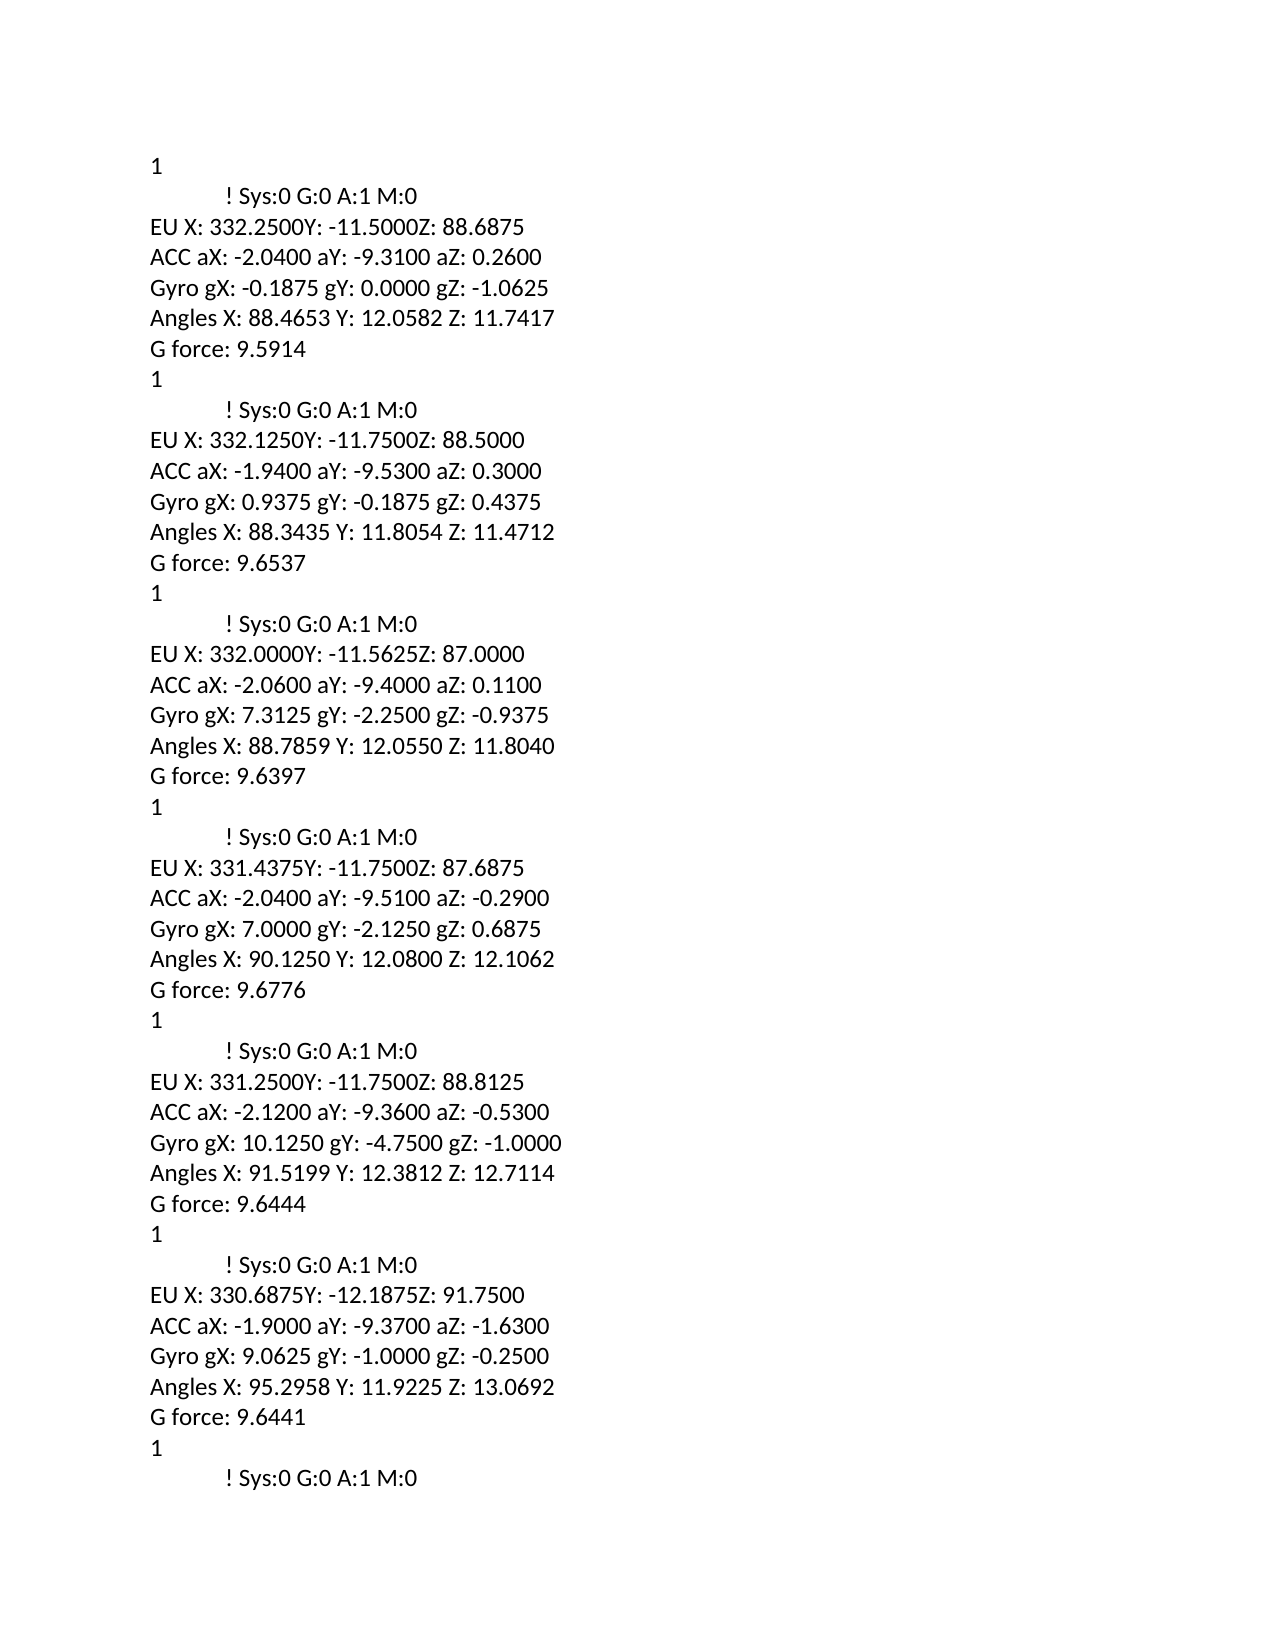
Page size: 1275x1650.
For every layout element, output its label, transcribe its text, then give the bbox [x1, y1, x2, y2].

text ACC aX: -2.0600 aY: -9.4000 aZ: 0.1100 [150, 669, 1125, 699]
text ! Sys:0 G:0 A:1 M:0 [150, 1249, 1125, 1279]
text Gyro gX: 9.0625 gY: -1.0000 gZ: -0.2500 [150, 1340, 1125, 1371]
text ! Sys:0 G:0 A:1 M:0 [150, 181, 1125, 211]
text 1 [150, 791, 1125, 821]
text 1 [150, 1004, 1125, 1035]
text Gyro gX: 10.1250 gY: -4.7500 gZ: -1.0000 [150, 1127, 1125, 1157]
text Gyro gX: 7.0000 gY: -2.1250 gZ: 0.6875 [150, 913, 1125, 943]
text ! Sys:0 G:0 A:1 M:0 [150, 1035, 1125, 1066]
text ! Sys:0 G:0 A:1 M:0 [150, 821, 1125, 852]
text G force: 9.6444 [150, 1188, 1125, 1218]
text G force: 9.6397 [150, 760, 1125, 791]
text Angles X: 90.1250 Y: 12.0800 Z: 12.1062 [150, 943, 1125, 974]
text Angles X: 91.5199 Y: 12.3812 Z: 12.7114 [150, 1157, 1125, 1188]
text 1 [150, 364, 1125, 394]
text ACC aX: -2.1200 aY: -9.3600 aZ: -0.5300 [150, 1096, 1125, 1127]
text EU X: 332.0000Y: -11.5625Z: 87.0000 [150, 638, 1125, 669]
text EU X: 332.2500Y: -11.5000Z: 88.6875 [150, 211, 1125, 242]
text EU X: 331.2500Y: -11.7500Z: 88.8125 [150, 1066, 1125, 1096]
text ! Sys:0 G:0 A:1 M:0 [150, 608, 1125, 638]
text 1 [150, 577, 1125, 608]
text EU X: 330.6875Y: -12.1875Z: 91.7500 [150, 1279, 1125, 1310]
text Gyro gX: 0.9375 gY: -0.1875 gZ: 0.4375 [150, 486, 1125, 516]
text Angles X: 88.7859 Y: 12.0550 Z: 11.8040 [150, 730, 1125, 760]
text ! Sys:0 G:0 A:1 M:0 [150, 394, 1125, 425]
text G force: 9.6776 [150, 974, 1125, 1004]
text ACC aX: -1.9000 aY: -9.3700 aZ: -1.6300 [150, 1310, 1125, 1340]
text 1 [150, 1218, 1125, 1249]
text ACC aX: -2.0400 aY: -9.5100 aZ: -0.2900 [150, 882, 1125, 913]
text G force: 9.6441 [150, 1401, 1125, 1432]
text ACC aX: -2.0400 aY: -9.3100 aZ: 0.2600 [150, 242, 1125, 272]
text Angles X: 88.3435 Y: 11.8054 Z: 11.4712 [150, 516, 1125, 547]
text Gyro gX: -0.1875 gY: 0.0000 gZ: -1.0625 [150, 272, 1125, 303]
text Angles X: 88.4653 Y: 12.0582 Z: 11.7417 [150, 303, 1125, 333]
text 1 [150, 150, 1125, 181]
text Angles X: 95.2958 Y: 11.9225 Z: 13.0692 [150, 1371, 1125, 1401]
text ACC aX: -1.9400 aY: -9.5300 aZ: 0.3000 [150, 455, 1125, 486]
text EU X: 331.4375Y: -11.7500Z: 87.6875 [150, 852, 1125, 882]
text G force: 9.6537 [150, 547, 1125, 577]
text 1 [150, 1432, 1125, 1462]
text EU X: 332.1250Y: -11.7500Z: 88.5000 [150, 425, 1125, 455]
text Gyro gX: 7.3125 gY: -2.2500 gZ: -0.9375 [150, 699, 1125, 730]
text ! Sys:0 G:0 A:1 M:0 [150, 1462, 1125, 1493]
text G force: 9.5914 [150, 333, 1125, 364]
